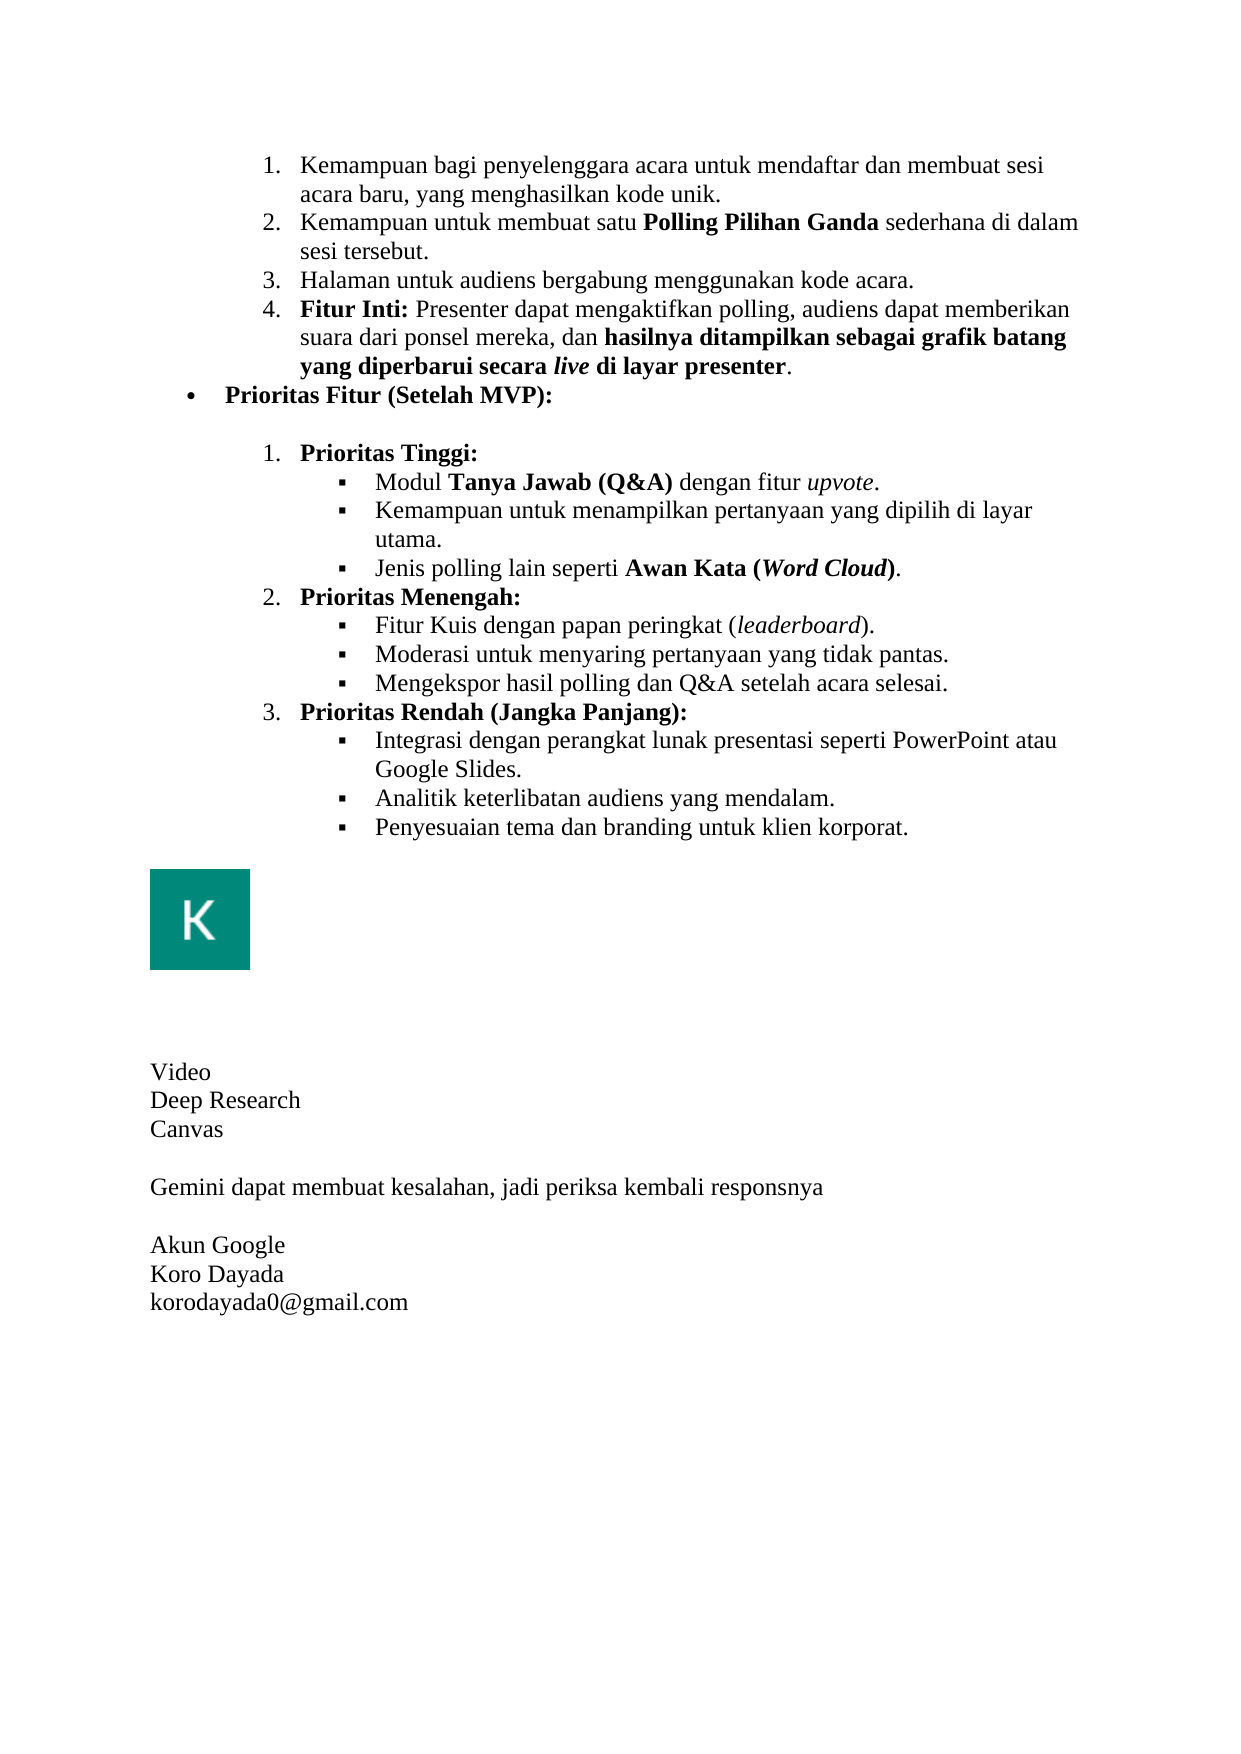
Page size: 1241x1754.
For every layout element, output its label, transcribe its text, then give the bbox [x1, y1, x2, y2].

list Penyesuaian tema dan branding untuk klien korporat. [337, 812, 1090, 840]
list Mengekspor hasil polling dan Q&A setelah acara selesai. [337, 668, 1090, 697]
list Fitur Inti: Presenter dapat mengaktifkan polling, audiens dapat memberikan suara dari ponsel mereka, dan hasilnya ditampilkan sebagai grafik batang yang diperbarui secara live di layar presenter. [262, 294, 1090, 380]
list Kemampuan untuk membuat satu Polling Pilihan Ganda sederhana di dalam sesi tersebut. [262, 207, 1090, 265]
list Halaman untuk audiens bergabung menggunakan kode acara. [262, 265, 1090, 294]
text korodayada0@gmail.com [150, 1287, 1090, 1316]
list Modul Tanya Jawab (Q&A) dengan fitur upvote. [337, 467, 1090, 495]
list Prioritas Menengah: [262, 582, 1090, 610]
list Integrasi dengan perangkat lunak presentasi seperti PowerPoint atau Google Slides. [337, 725, 1090, 783]
list Kemampuan untuk menampilkan pertanyaan yang dipilih di layar utama. [337, 495, 1090, 553]
text Canvas [150, 1114, 1090, 1143]
list Fitur Kuis dengan papan peringkat (leaderboard). [337, 610, 1090, 639]
list Moderasi untuk menyaring pertanyaan yang tidak pantas. [337, 639, 1090, 668]
list Analitik keterlibatan audiens yang mendalam. [337, 783, 1090, 812]
list Prioritas Fitur (Setelah MVP): [187, 380, 1090, 409]
text Gemini dapat membuat kesalahan, jadi periksa kembali responsnya [150, 1172, 1090, 1201]
list Prioritas Tinggi: [262, 438, 1090, 467]
text Deep Research [150, 1085, 1090, 1114]
text Akun Google [150, 1230, 1090, 1259]
list Prioritas Rendah (Jangka Panjang): [262, 697, 1090, 725]
list Jenis polling lain seperti Awan Kata (Word Cloud). [337, 553, 1090, 582]
text Video [150, 1057, 1090, 1085]
picture [150, 869, 251, 970]
list Kemampuan bagi penyelenggara acara untuk mendaftar dan membuat sesi acara baru, yang menghasilkan kode unik. [262, 150, 1090, 207]
text Koro Dayada [150, 1259, 1090, 1287]
